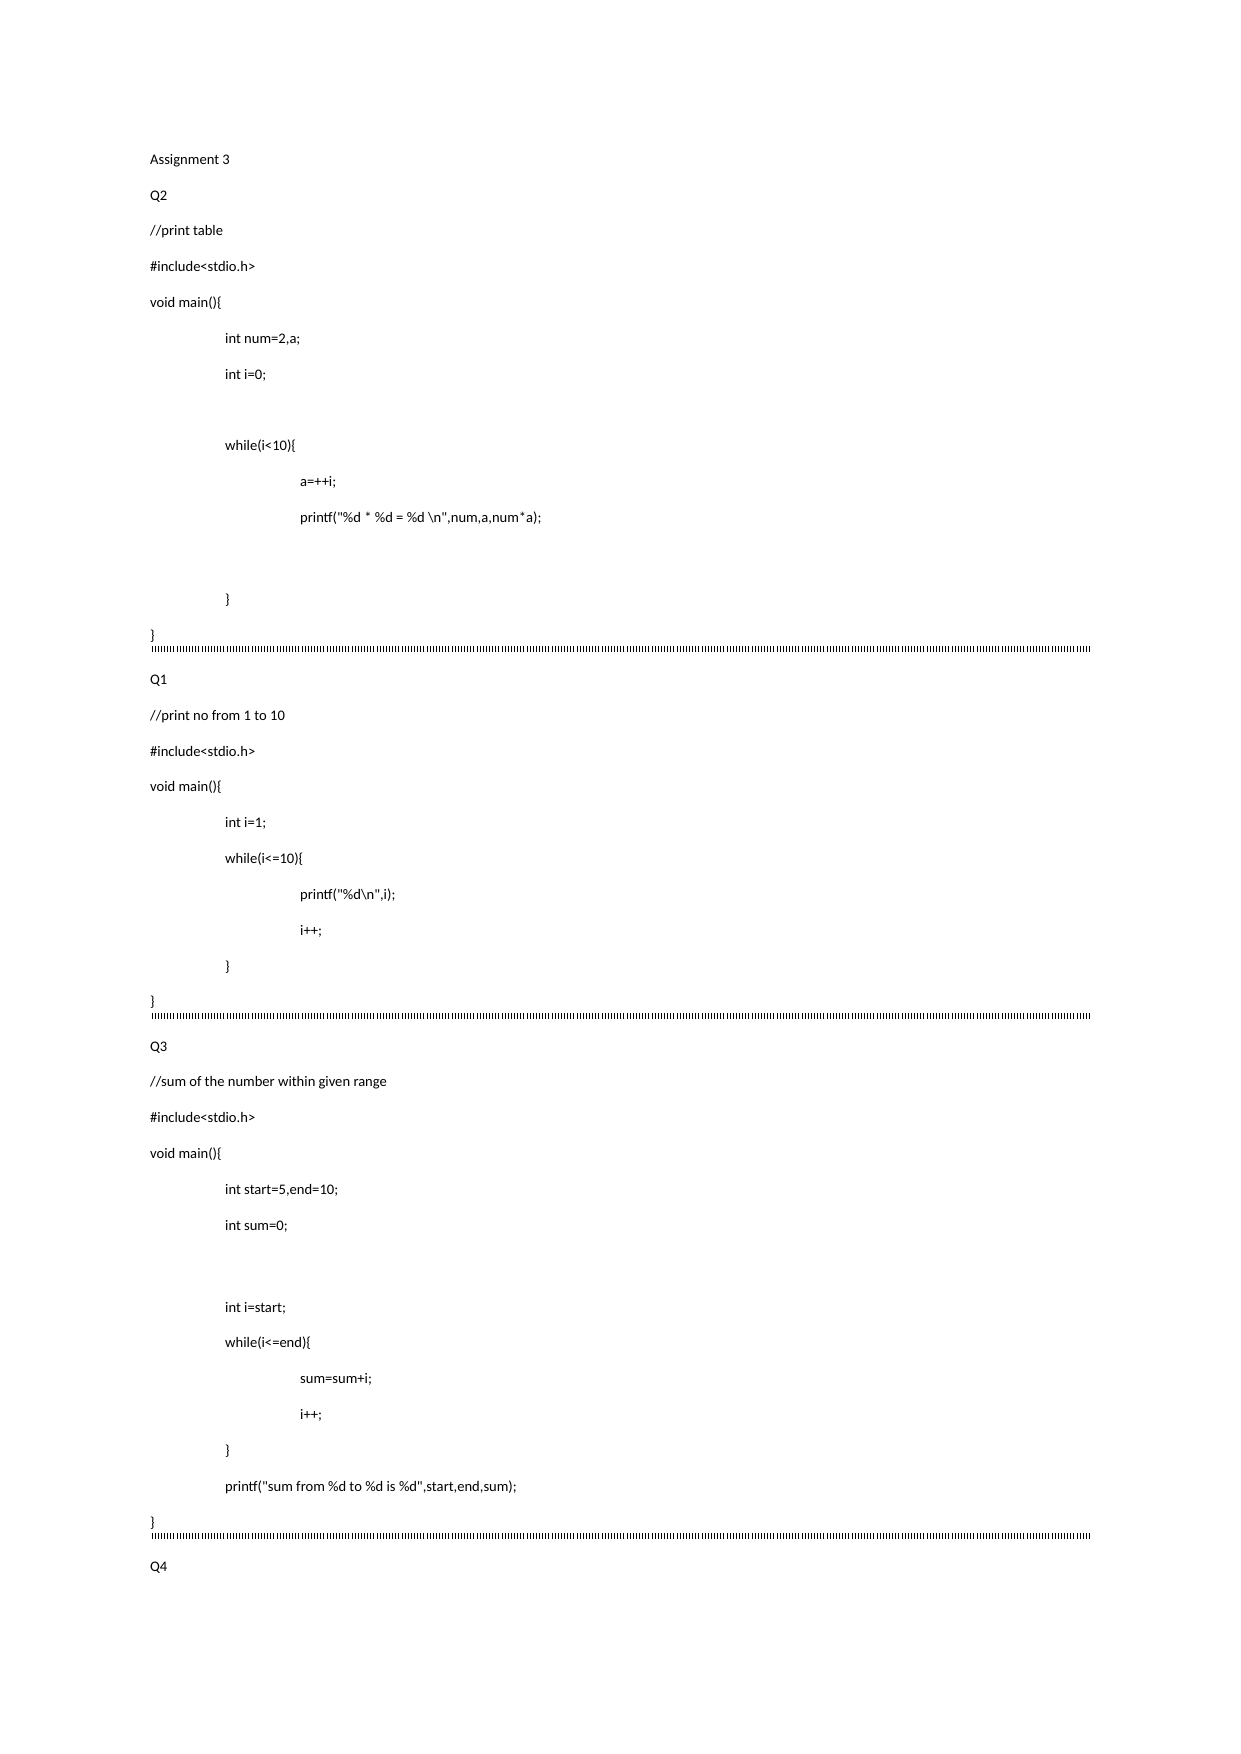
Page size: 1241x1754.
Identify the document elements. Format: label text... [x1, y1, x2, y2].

text void main(){ [150, 778, 1090, 796]
text sum=sum+i; [150, 1369, 1090, 1387]
text void main(){ [150, 293, 1090, 311]
text //sum of the number within given range [150, 1073, 1090, 1091]
text while(i<=end){ [150, 1334, 1090, 1352]
text } [150, 626, 1090, 652]
text i++; [150, 921, 1090, 939]
text int i=1; [150, 813, 1090, 831]
text printf("%d * %d = %d \n",num,a,num*a); [150, 508, 1090, 526]
text #include<stdio.h> [150, 257, 1090, 275]
text while(i<10){ [150, 437, 1090, 454]
text while(i<=10){ [150, 849, 1090, 867]
text #include<stdio.h> [150, 742, 1090, 760]
text Q3 [150, 1037, 1090, 1055]
text #include<stdio.h> [150, 1108, 1090, 1126]
text int sum=0; [150, 1216, 1090, 1234]
text void main(){ [150, 1144, 1090, 1162]
text } [150, 590, 1090, 608]
text Q4 [150, 1557, 1090, 1575]
text } [150, 1441, 1090, 1459]
text } [150, 957, 1090, 975]
text //print table [150, 222, 1090, 239]
text Q1 [150, 670, 1090, 688]
text int i=0; [150, 365, 1090, 383]
text int start=5,end=10; [150, 1180, 1090, 1198]
text a=++i; [150, 472, 1090, 490]
text Q2 [150, 186, 1090, 204]
text printf("sum from %d to %d is %d",start,end,sum); [150, 1477, 1090, 1495]
text int i=start; [150, 1298, 1090, 1316]
text int num=2,a; [150, 329, 1090, 347]
text Assignment 3 [150, 150, 1090, 168]
text } [150, 993, 1090, 1019]
text printf("%d\n",i); [150, 885, 1090, 903]
text i++; [150, 1405, 1090, 1423]
text //print no from 1 to 10 [150, 706, 1090, 724]
text } [150, 1513, 1090, 1539]
